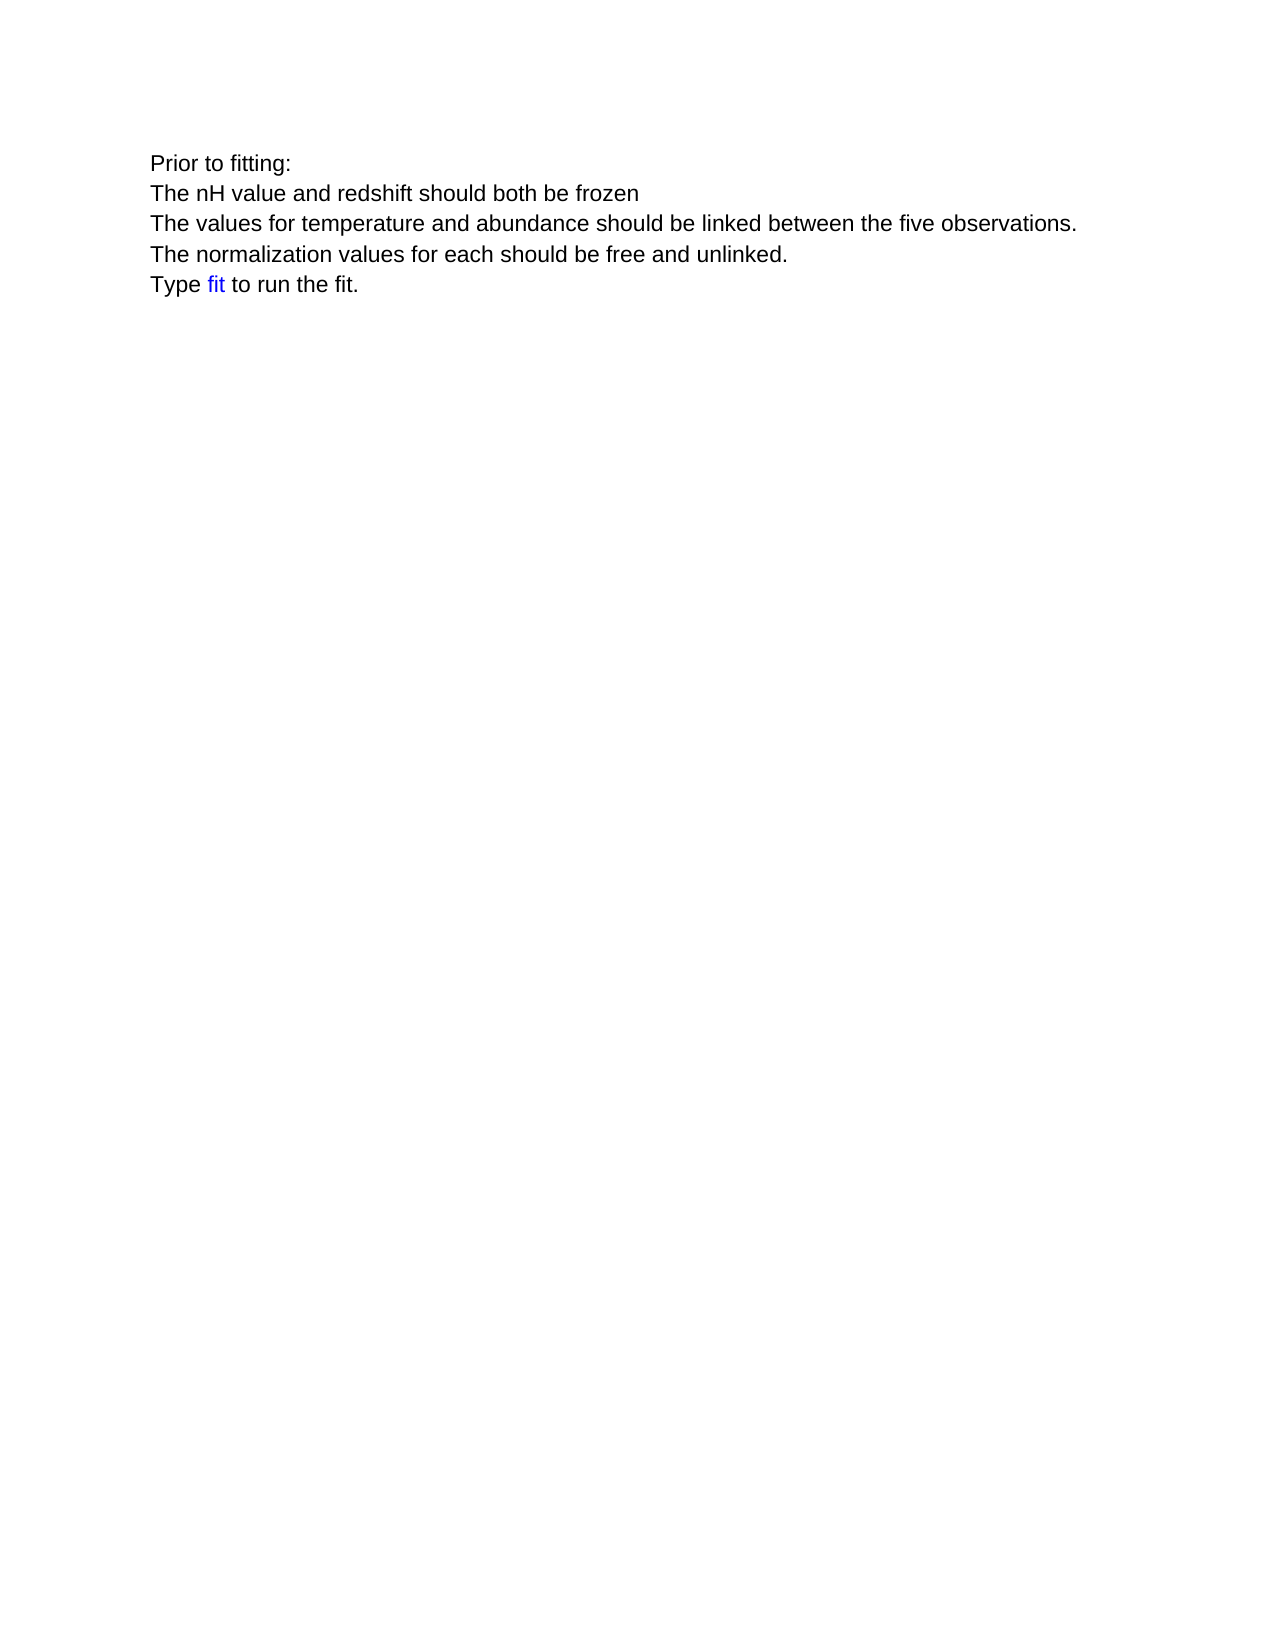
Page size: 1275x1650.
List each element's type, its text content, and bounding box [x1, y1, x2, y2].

text The normalization values for each should be free and unlinked. [150, 241, 1125, 267]
text The nH value and redshift should both be frozen [150, 180, 1125, 207]
text Type fit to run the fit. [150, 271, 1125, 297]
text The values for temperature and abundance should be linked between the five observations. [150, 210, 1125, 237]
text Prior to fitting: [150, 150, 1125, 176]
